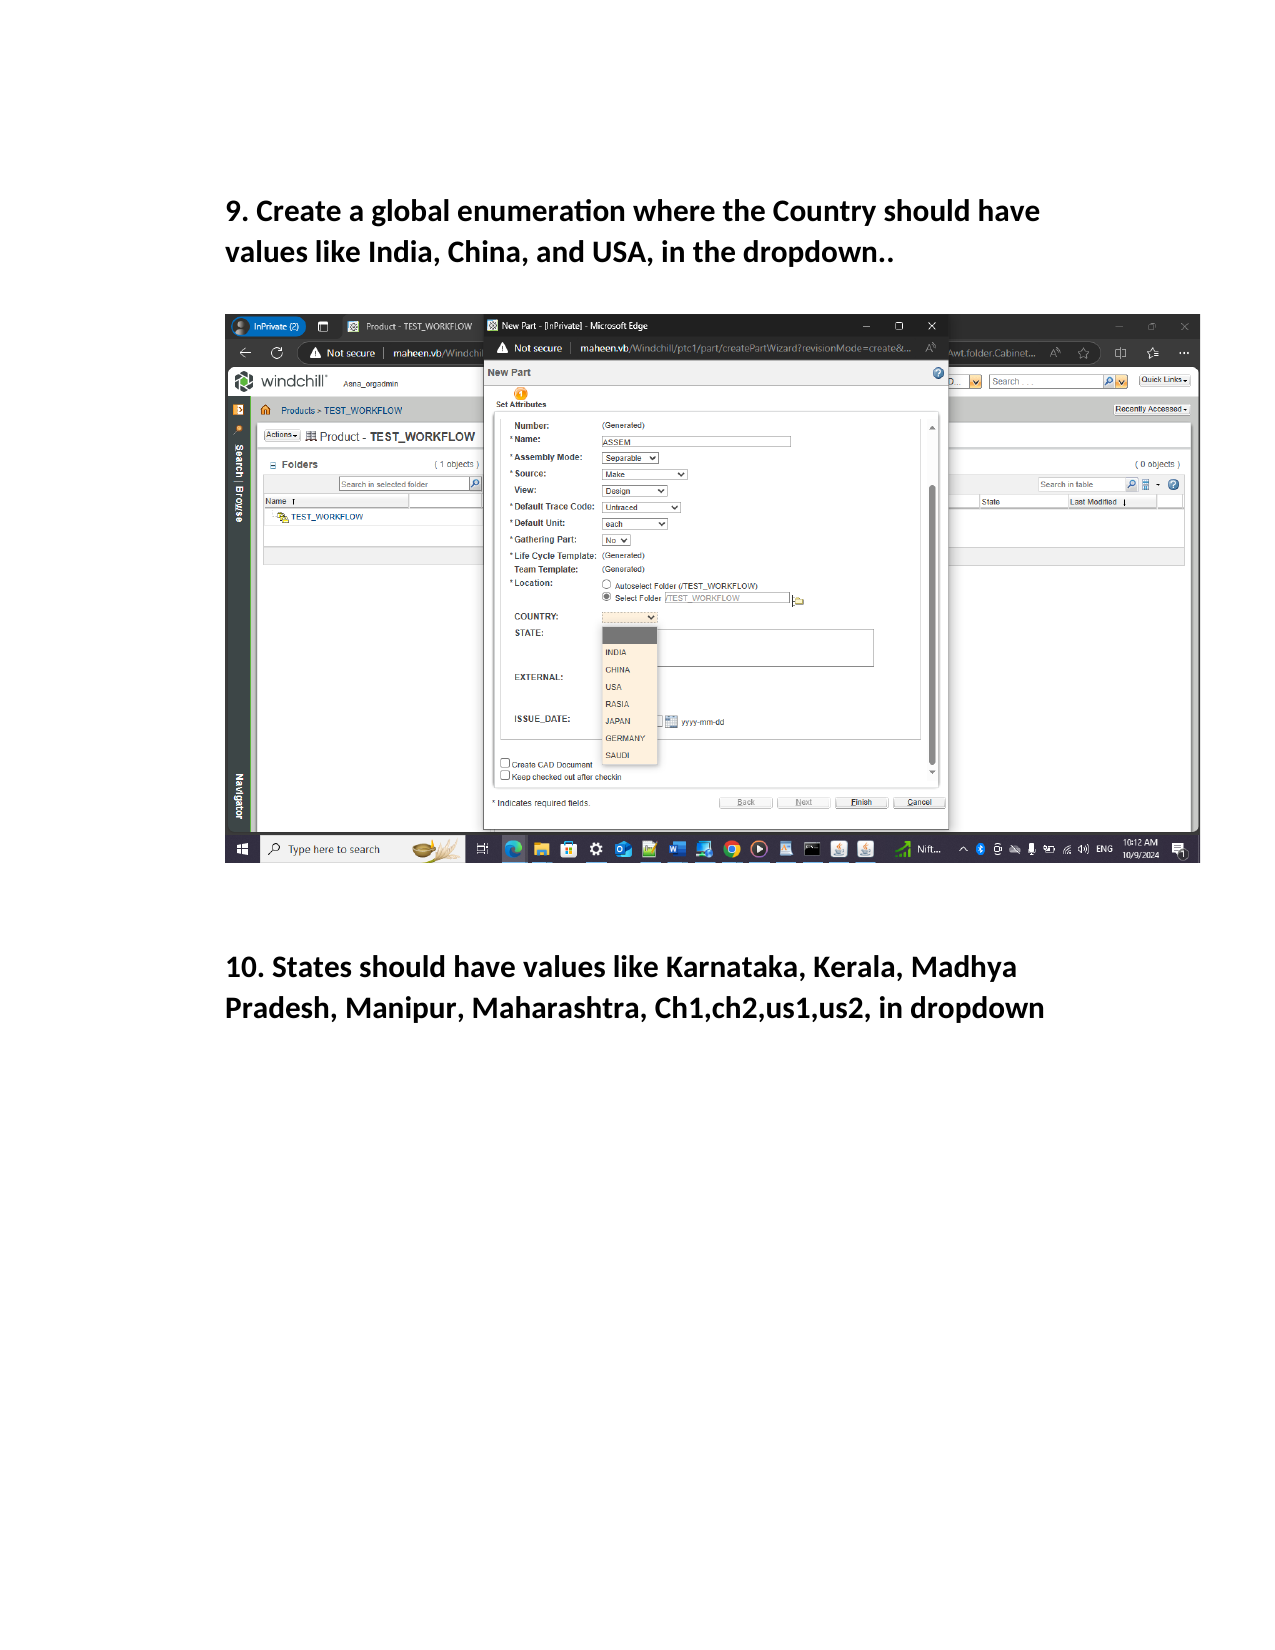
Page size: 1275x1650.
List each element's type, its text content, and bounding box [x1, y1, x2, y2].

picture [225, 314, 1200, 863]
list 9. Create a global enumeration where the Country should have values like India, China, and USA, in the dropdown.. [225, 191, 1125, 270]
list 10. States should have values like Karnataka, Kerala, Madhya Pradesh, Manipur, Maharashtra, Ch1,ch2,us1,us2, in dropdown [225, 947, 1125, 1026]
